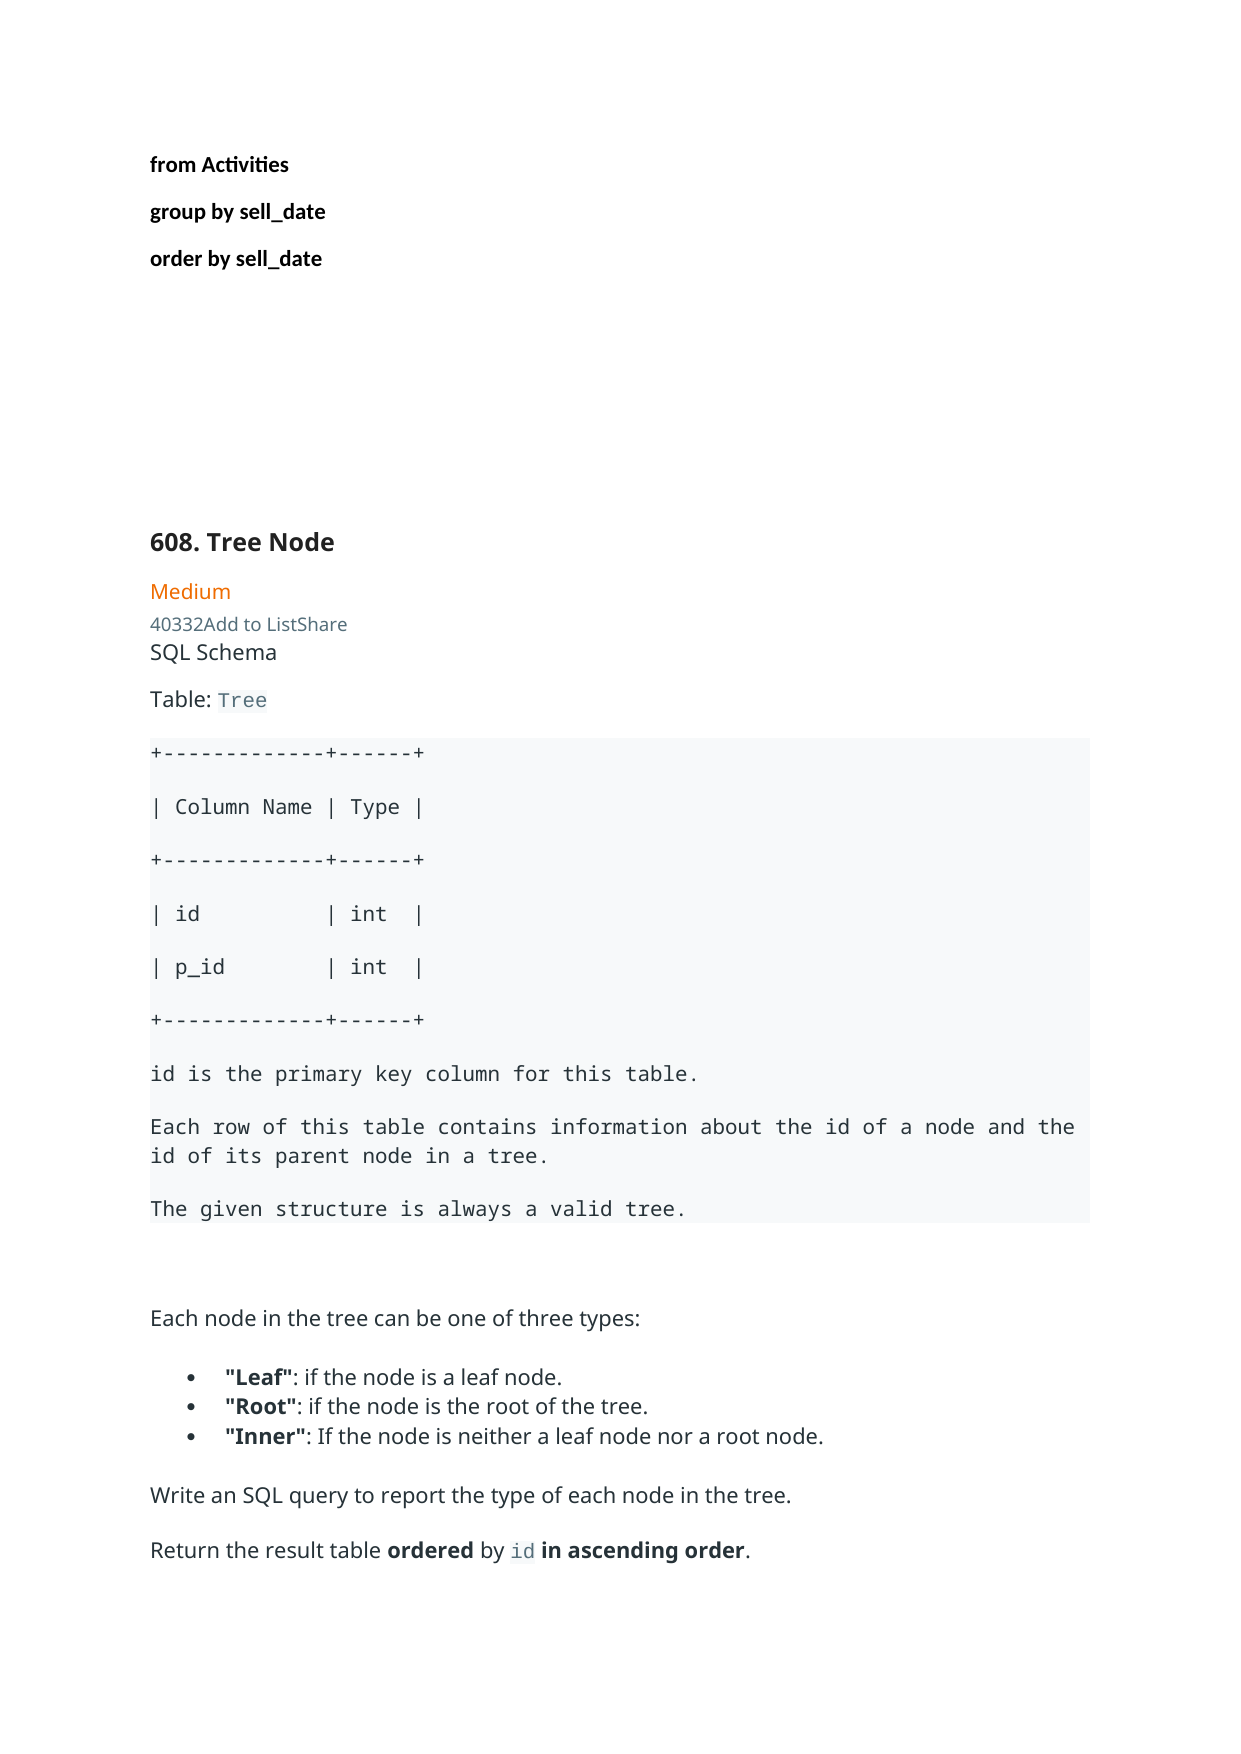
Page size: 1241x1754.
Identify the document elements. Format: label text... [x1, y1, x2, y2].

text | Column Name | Type | [150, 792, 1090, 820]
list "Root": if the node is the root of the tree. [187, 1391, 1090, 1421]
text +-------------+------+ [150, 738, 1090, 767]
text Each node in the tree can be one of three types: [150, 1303, 1090, 1332]
text Write an SQL query to report the type of each node in the tree. [150, 1480, 1090, 1510]
text 608. Tree Node [150, 525, 1090, 559]
list "Leaf": if the node is a leaf node. [187, 1362, 1090, 1391]
list "Inner": If the node is neither a leaf node nor a root node. [187, 1421, 1090, 1451]
text Medium [150, 575, 1090, 606]
text +-------------+------+ [150, 1006, 1090, 1034]
text from Activities [150, 150, 1090, 178]
text id is the primary key column for this table. [150, 1059, 1090, 1087]
text | id | int | [150, 899, 1090, 927]
text The given structure is always a valid tree. [150, 1194, 1090, 1223]
text | p_id | int | [150, 952, 1090, 981]
text order by sell_date [150, 244, 1090, 272]
text Table: Tree [150, 684, 1090, 713]
text group by sell_date [150, 197, 1090, 225]
text SQL Schema [150, 637, 1090, 667]
text +-------------+------+ [150, 845, 1090, 874]
text Each row of this table contains information about the id of a node and the id of its parent node in a tree. [150, 1112, 1090, 1169]
text Return the result table ordered by id in ascending order. [150, 1535, 1090, 1565]
text 40332Add to ListShare [150, 606, 1090, 637]
